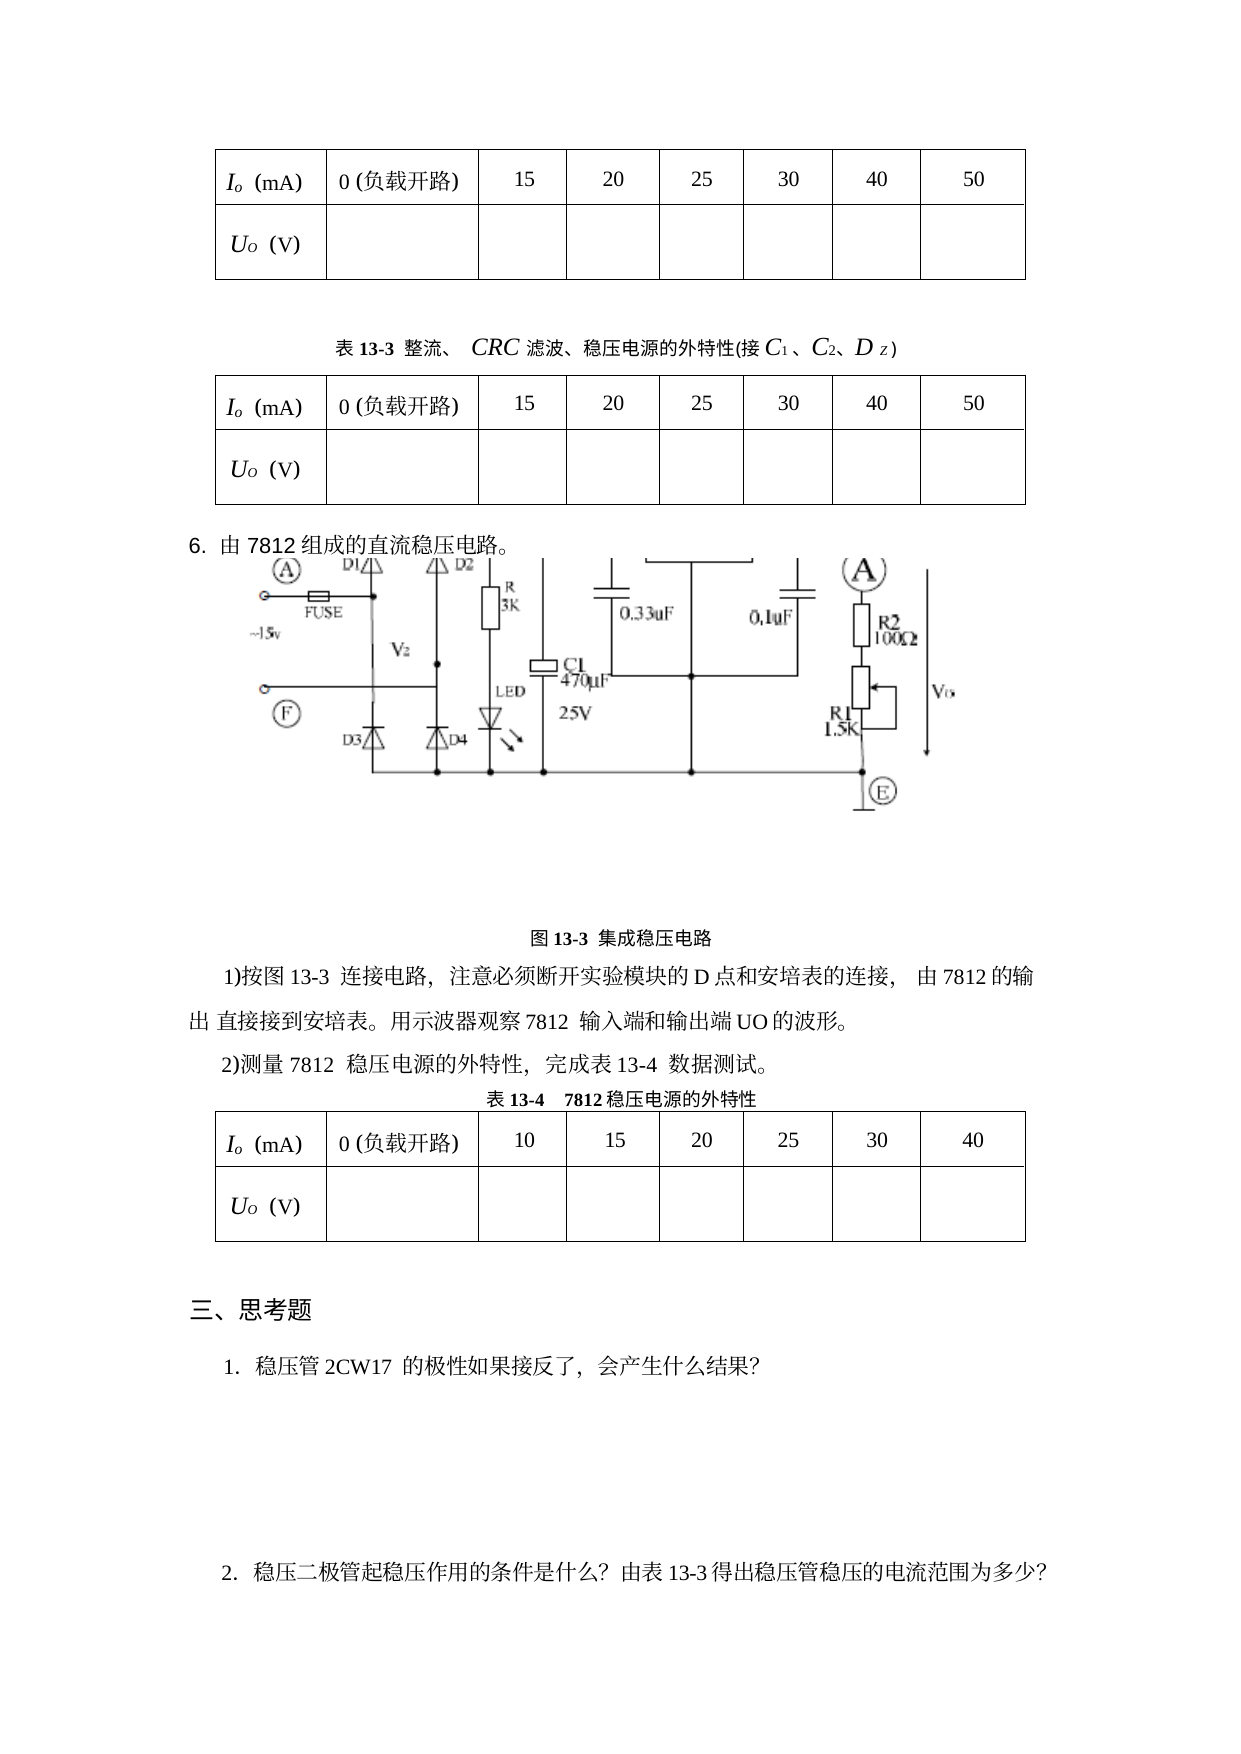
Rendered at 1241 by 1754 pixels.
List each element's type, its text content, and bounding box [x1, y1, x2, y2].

table_header 50 [921, 376, 1025, 429]
picture [231, 558, 1008, 850]
table_cell [660, 205, 743, 279]
table_cell [833, 430, 920, 504]
table_header 0 (负载开路) [327, 150, 478, 204]
table_cell [327, 205, 478, 279]
text 6. 由 7812 组成的直流稳压电路。 [188, 530, 1054, 559]
table_header 30 [833, 1112, 920, 1166]
table_header 20 [567, 150, 659, 204]
table_header 40 [833, 376, 920, 429]
table_cell [660, 1167, 743, 1241]
table_cell [479, 205, 566, 279]
table_header 50 [921, 150, 1025, 204]
text 图 13-3 集成稳压电路 [530, 927, 1054, 950]
table_header 20 [567, 376, 659, 429]
table_cell [744, 1167, 832, 1241]
table_cell [833, 1167, 920, 1241]
table_cell [833, 205, 920, 279]
table_cell [327, 1167, 478, 1241]
table_cell [479, 430, 566, 504]
text 三、思考题 [189, 1293, 1054, 1326]
text 表 13-4 7812稳压电源的外特性 [486, 1089, 1054, 1111]
table_cell UO (V) [216, 1167, 326, 1241]
table_header Io (mA) [216, 376, 326, 429]
table_header 25 [660, 376, 743, 429]
table_cell [660, 430, 743, 504]
table_cell [327, 430, 478, 504]
table_cell [921, 204, 1025, 279]
text 2)测量7812 稳压电源的外特性，完成表13-4 数据测试。 [221, 1049, 1054, 1078]
table_header 0 (负载开路) [327, 376, 478, 429]
table_header 30 [744, 150, 832, 204]
table_header 0 (负载开路) [327, 1112, 478, 1166]
table_header 40 [921, 1112, 1025, 1166]
table_cell [479, 1167, 566, 1241]
table_cell [567, 1167, 659, 1241]
table_header 10 [479, 1112, 566, 1166]
table_header Io (mA) [216, 150, 326, 204]
text 1．稳压管2CW17 的极性如果接反了，会产生什么结果？ [223, 1352, 1054, 1380]
table_cell [567, 430, 659, 504]
table_header 15 [479, 376, 566, 429]
table_header 15 [479, 150, 566, 204]
text 2．稳压二极管起稳压作用的条件是什么？由表13-3得出稳压管稳压的电流范围为多少？ [221, 1557, 1054, 1586]
table_cell [744, 205, 832, 279]
table_cell [921, 1166, 1025, 1241]
table_header 25 [660, 150, 743, 204]
table_header 15 [567, 1112, 659, 1166]
table_cell UO (V) [216, 205, 326, 279]
table_header 40 [833, 150, 920, 204]
table_cell [744, 430, 832, 504]
text 表 13-3 整流、 CRC 滤波、稳压电源的外特性(接C1 、C2、D Z ) [335, 335, 1054, 360]
table_header 30 [744, 376, 832, 429]
table_cell [921, 429, 1025, 504]
table_header 25 [744, 1112, 832, 1166]
table_cell [567, 205, 659, 279]
table_header 20 [660, 1112, 743, 1166]
table_header Io (mA) [216, 1112, 326, 1166]
text 1)按图13-3 连接电路，注意必须断开实验模块的D点和安培表的连接， 由7812的输出 直接接到安培表。用示波器观察7812 输入端和输出端UO的波形。 [188, 959, 1043, 1036]
table_cell UO (V) [216, 430, 326, 504]
